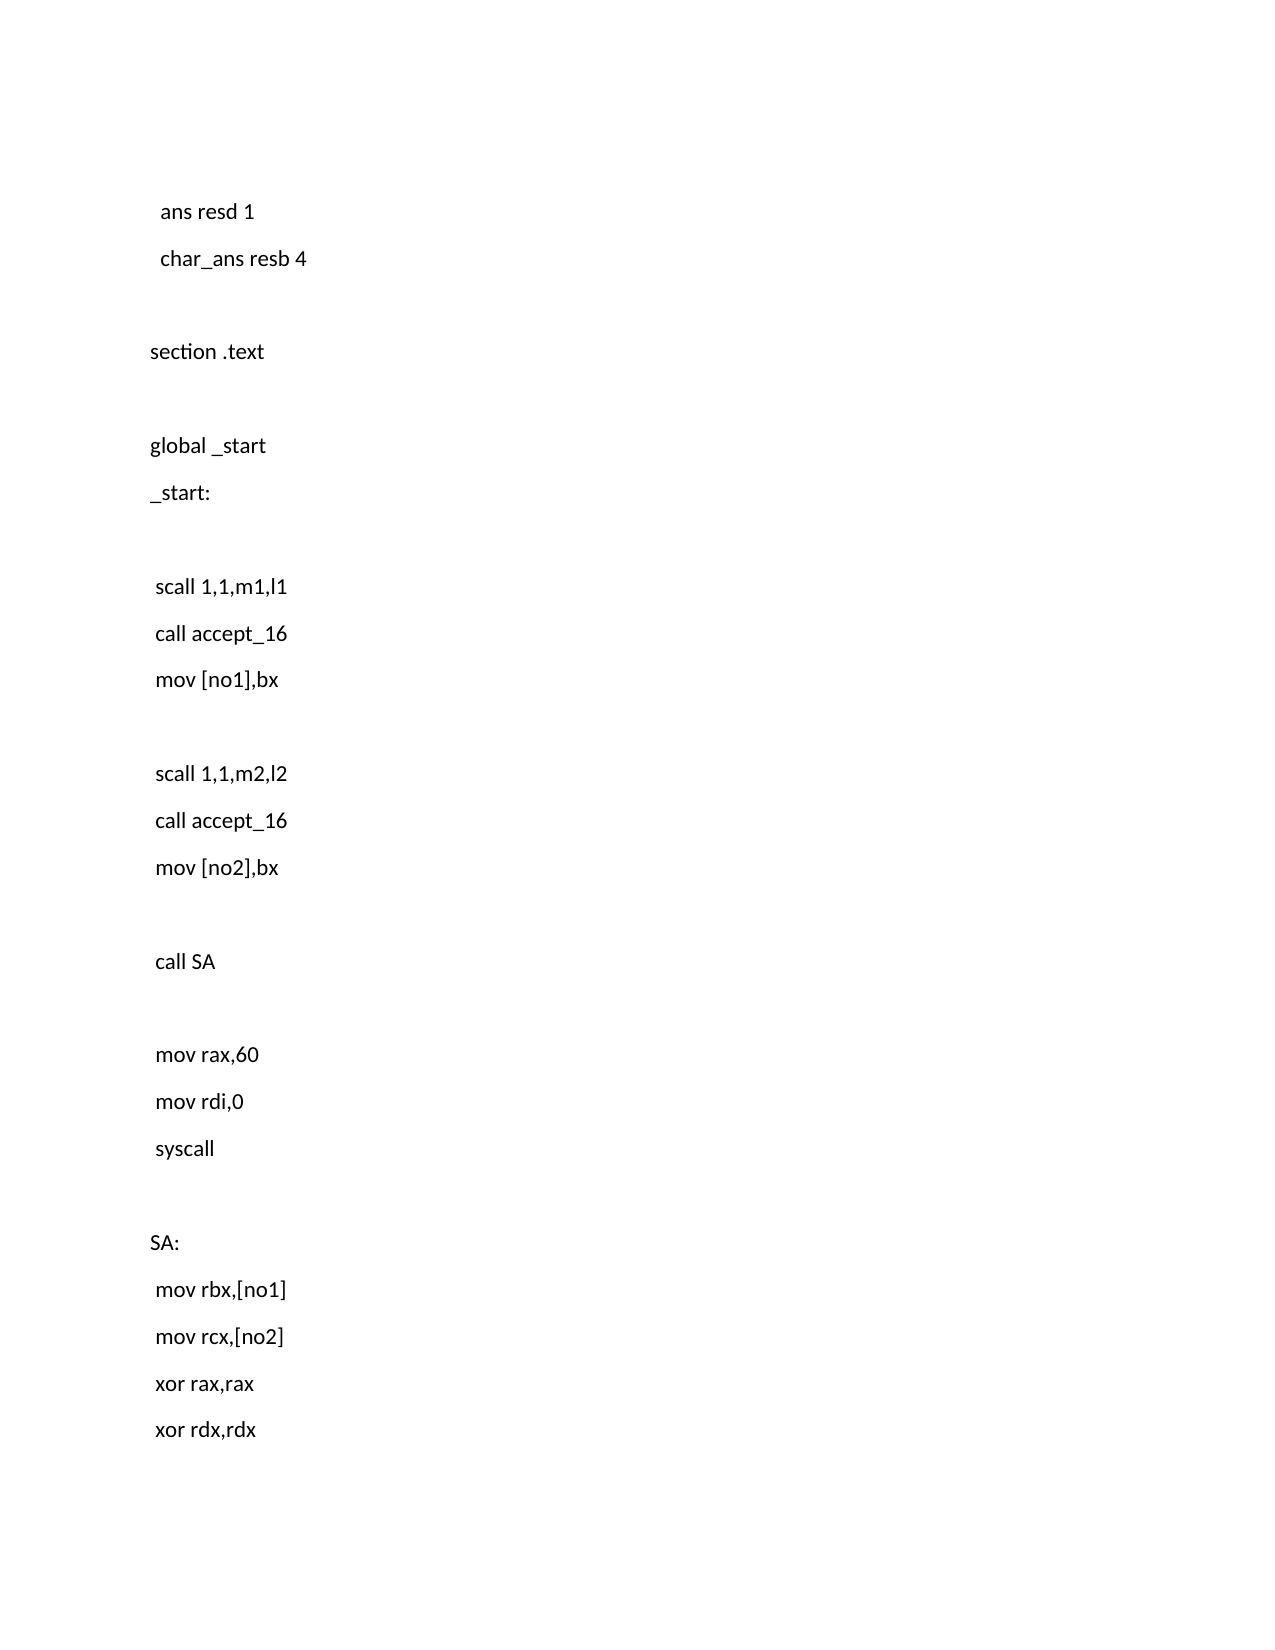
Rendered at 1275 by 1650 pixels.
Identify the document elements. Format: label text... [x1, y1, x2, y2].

text syscall [150, 1134, 1125, 1162]
text global _start [150, 431, 1125, 459]
text call accept_16 [150, 619, 1125, 647]
text scall 1,1,m2,l2 [150, 759, 1125, 787]
text SA: [150, 1228, 1125, 1256]
text call SA [150, 947, 1125, 975]
text char_ans resb 4 [150, 244, 1125, 272]
text mov [no2],bx [150, 853, 1125, 881]
text mov rcx,[no2] [150, 1322, 1125, 1350]
text call accept_16 [150, 806, 1125, 834]
text scall 1,1,m1,l1 [150, 572, 1125, 600]
text mov [no1],bx [150, 666, 1125, 694]
text mov rdi,0 [150, 1087, 1125, 1116]
text _start: [150, 478, 1125, 506]
text xor rax,rax [150, 1369, 1125, 1397]
text mov rbx,[no1] [150, 1275, 1125, 1303]
text ans resd 1 [150, 197, 1125, 225]
text mov rax,60 [150, 1041, 1125, 1069]
text section .text [150, 337, 1125, 366]
text xor rdx,rdx [150, 1416, 1125, 1444]
